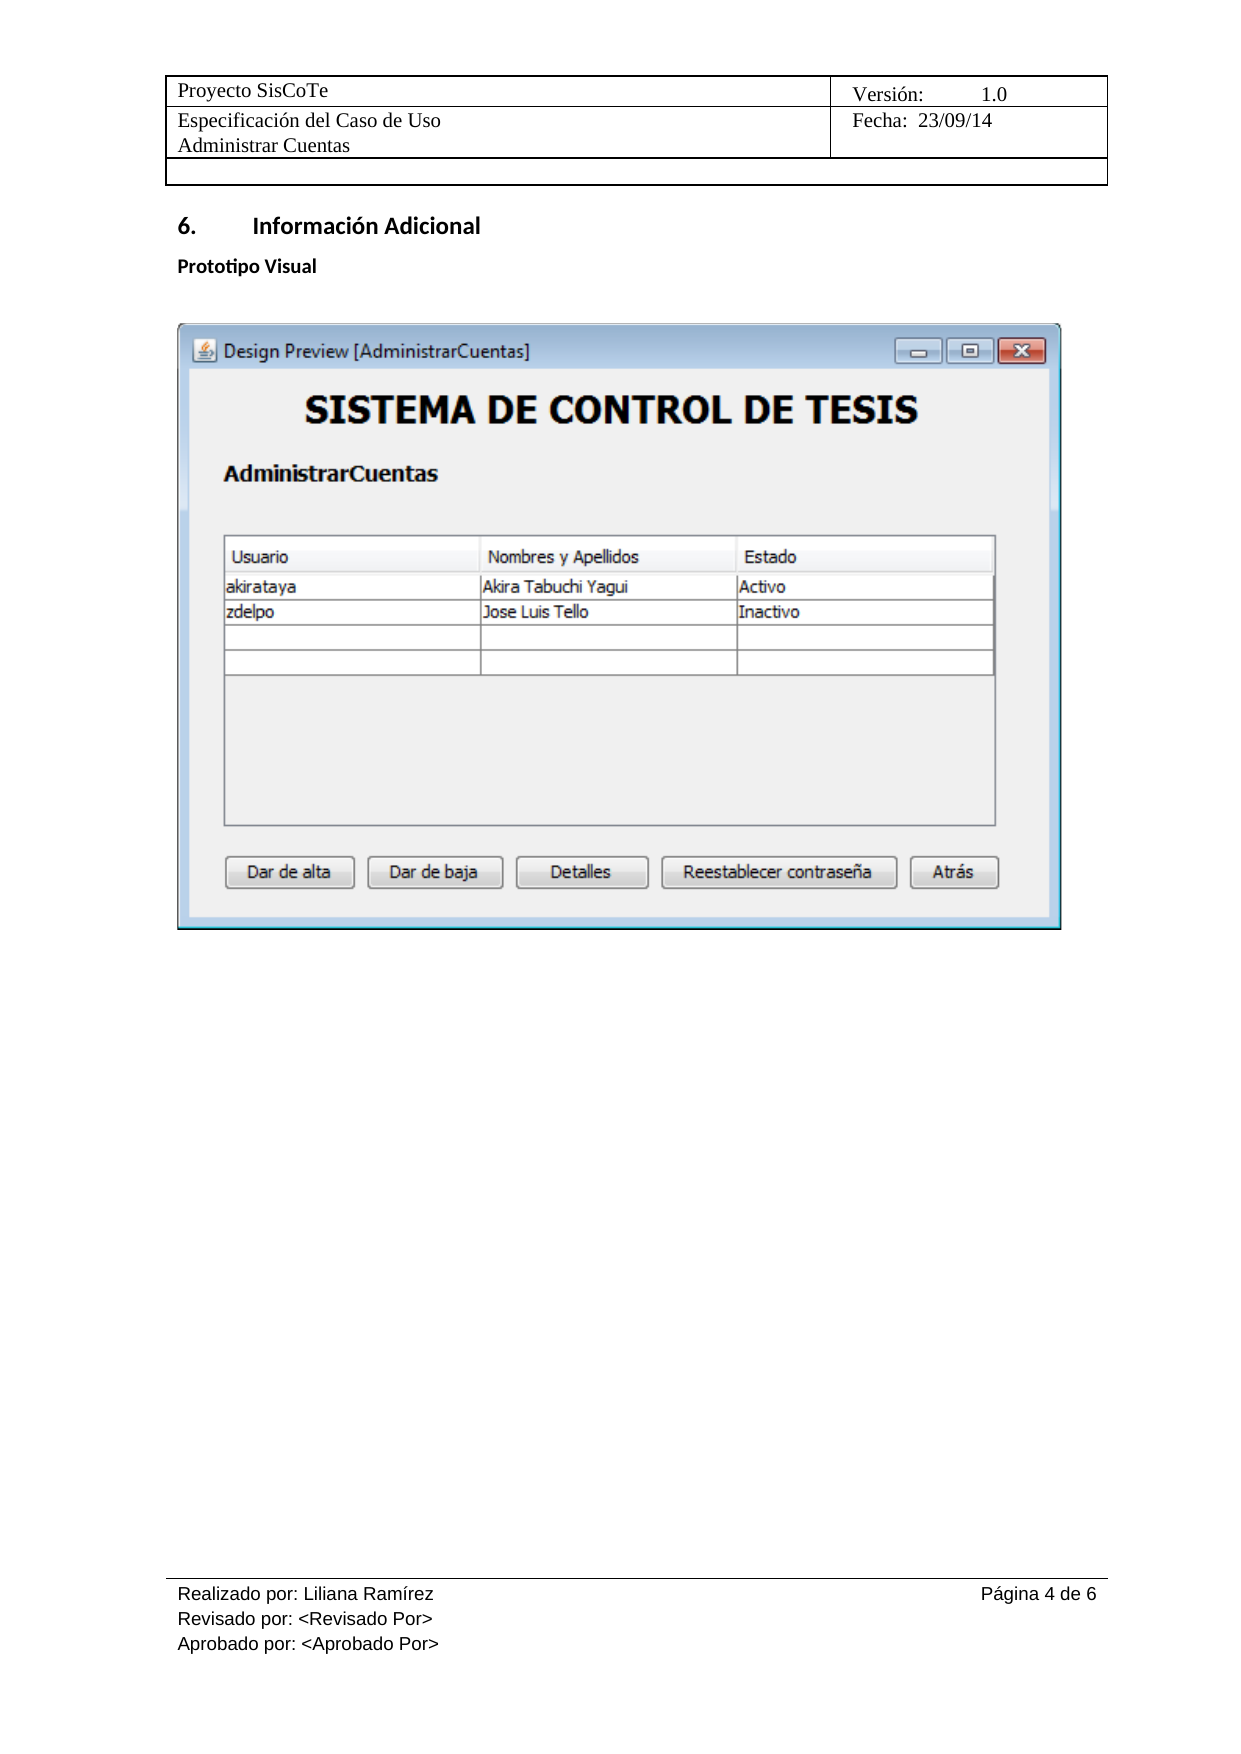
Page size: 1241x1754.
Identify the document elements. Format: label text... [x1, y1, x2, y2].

subtitle Prototipo Visual [177, 253, 1092, 279]
subtitle Información Adicional [177, 210, 1092, 241]
picture [177, 323, 1062, 930]
